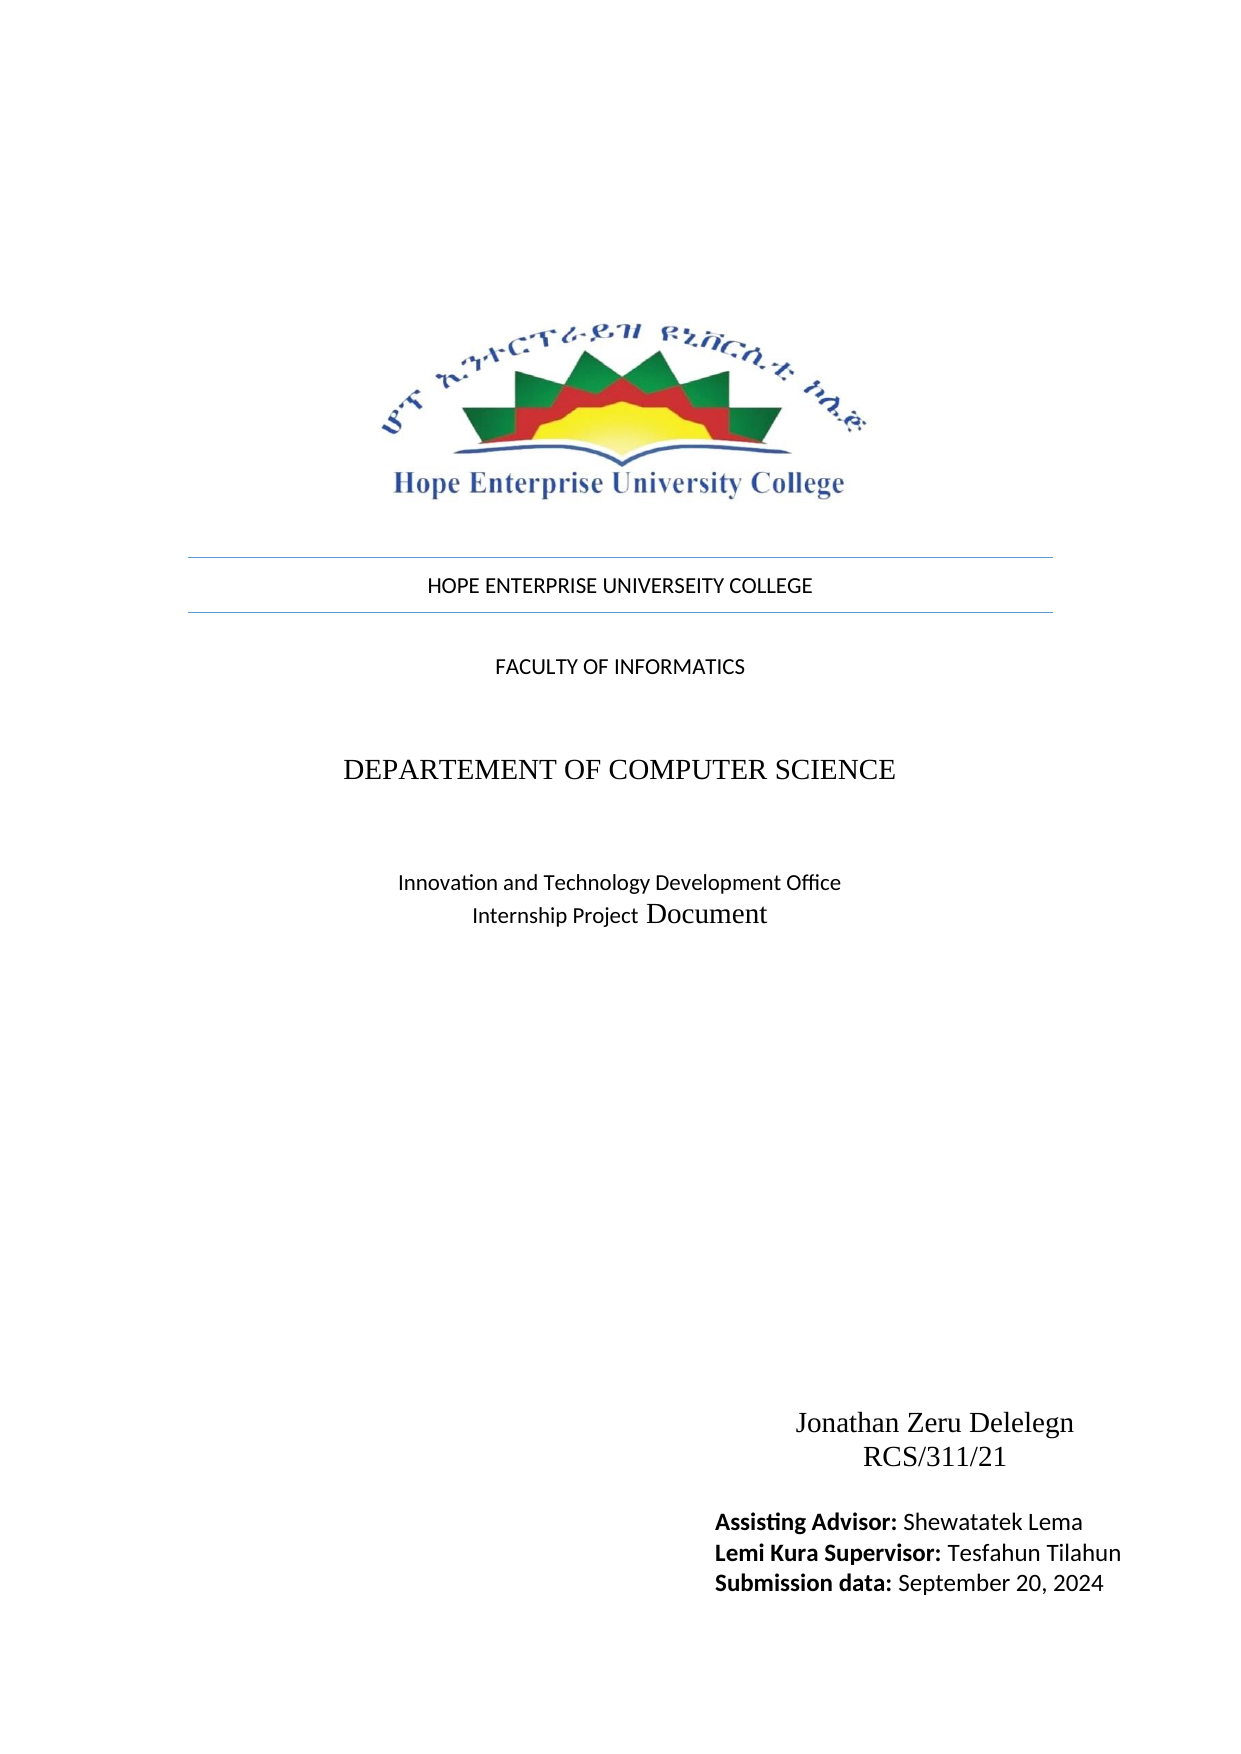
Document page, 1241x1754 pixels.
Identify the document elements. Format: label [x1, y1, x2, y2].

picture [360, 310, 880, 518]
